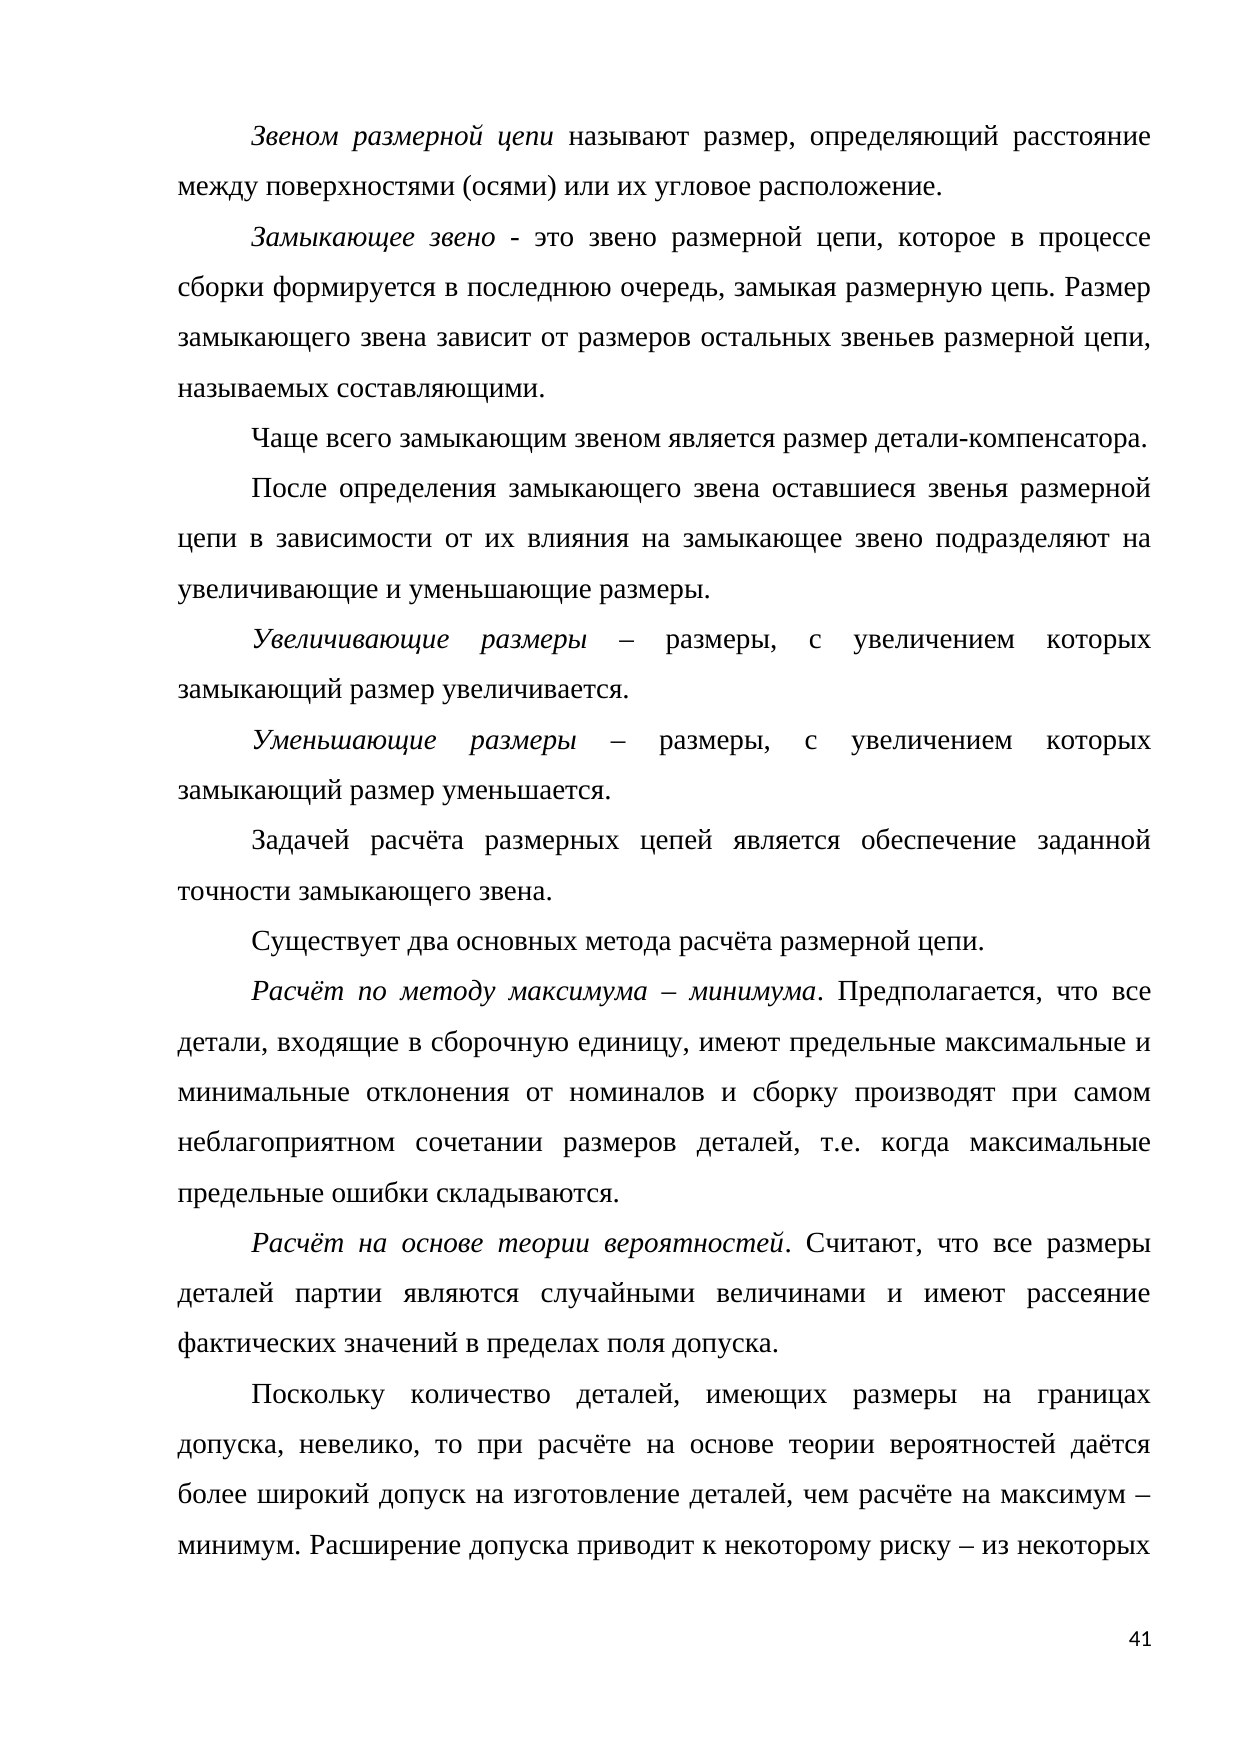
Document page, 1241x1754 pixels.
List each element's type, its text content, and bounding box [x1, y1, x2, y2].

text Замыкающее звено - это звено размерной цепи, которое в процессе сборки формируется в последнюю очередь, замыкая размерную цепь. Размер замыкающего звена зависит от размеров остальных звеньев размерной цепи, называемых составляющими. [177, 219, 1152, 403]
text Уменьшающие размеры – размеры, с увеличением которых замыкающий размер уменьшается. [177, 722, 1152, 806]
text Чаще всего замыкающим звеном является размер детали-компенсатора. [177, 420, 1152, 453]
text Звеном размерной цепи называют размер, определяющий расстояние между поверхностями (осями) или их угловое расположение. [177, 118, 1152, 202]
text Существует два основных метода расчёта размерной цепи. [177, 923, 1152, 957]
text После определения замыкающего звена оставшиеся звенья размерной цепи в зависимости от их влияния на замыкающее звено подразделяют на увеличивающие и уменьшающие размеры. [177, 470, 1152, 604]
text Расчёт по методу максимума – минимума. Предполагается, что все детали, входящие в сборочную единицу, имеют предельные максимальные и минимальные отклонения от номиналов и сборку производят при самом неблагоприятном сочетании размеров деталей, т.е. когда максимальные предельные ошибки складываются. [177, 973, 1152, 1208]
text Задачей расчёта размерных цепей является обеспечение заданной точности замыкающего звена. [177, 822, 1152, 906]
text Увеличивающие размеры – размеры, с увеличением которых замыкающий размер увеличивается. [177, 621, 1152, 705]
